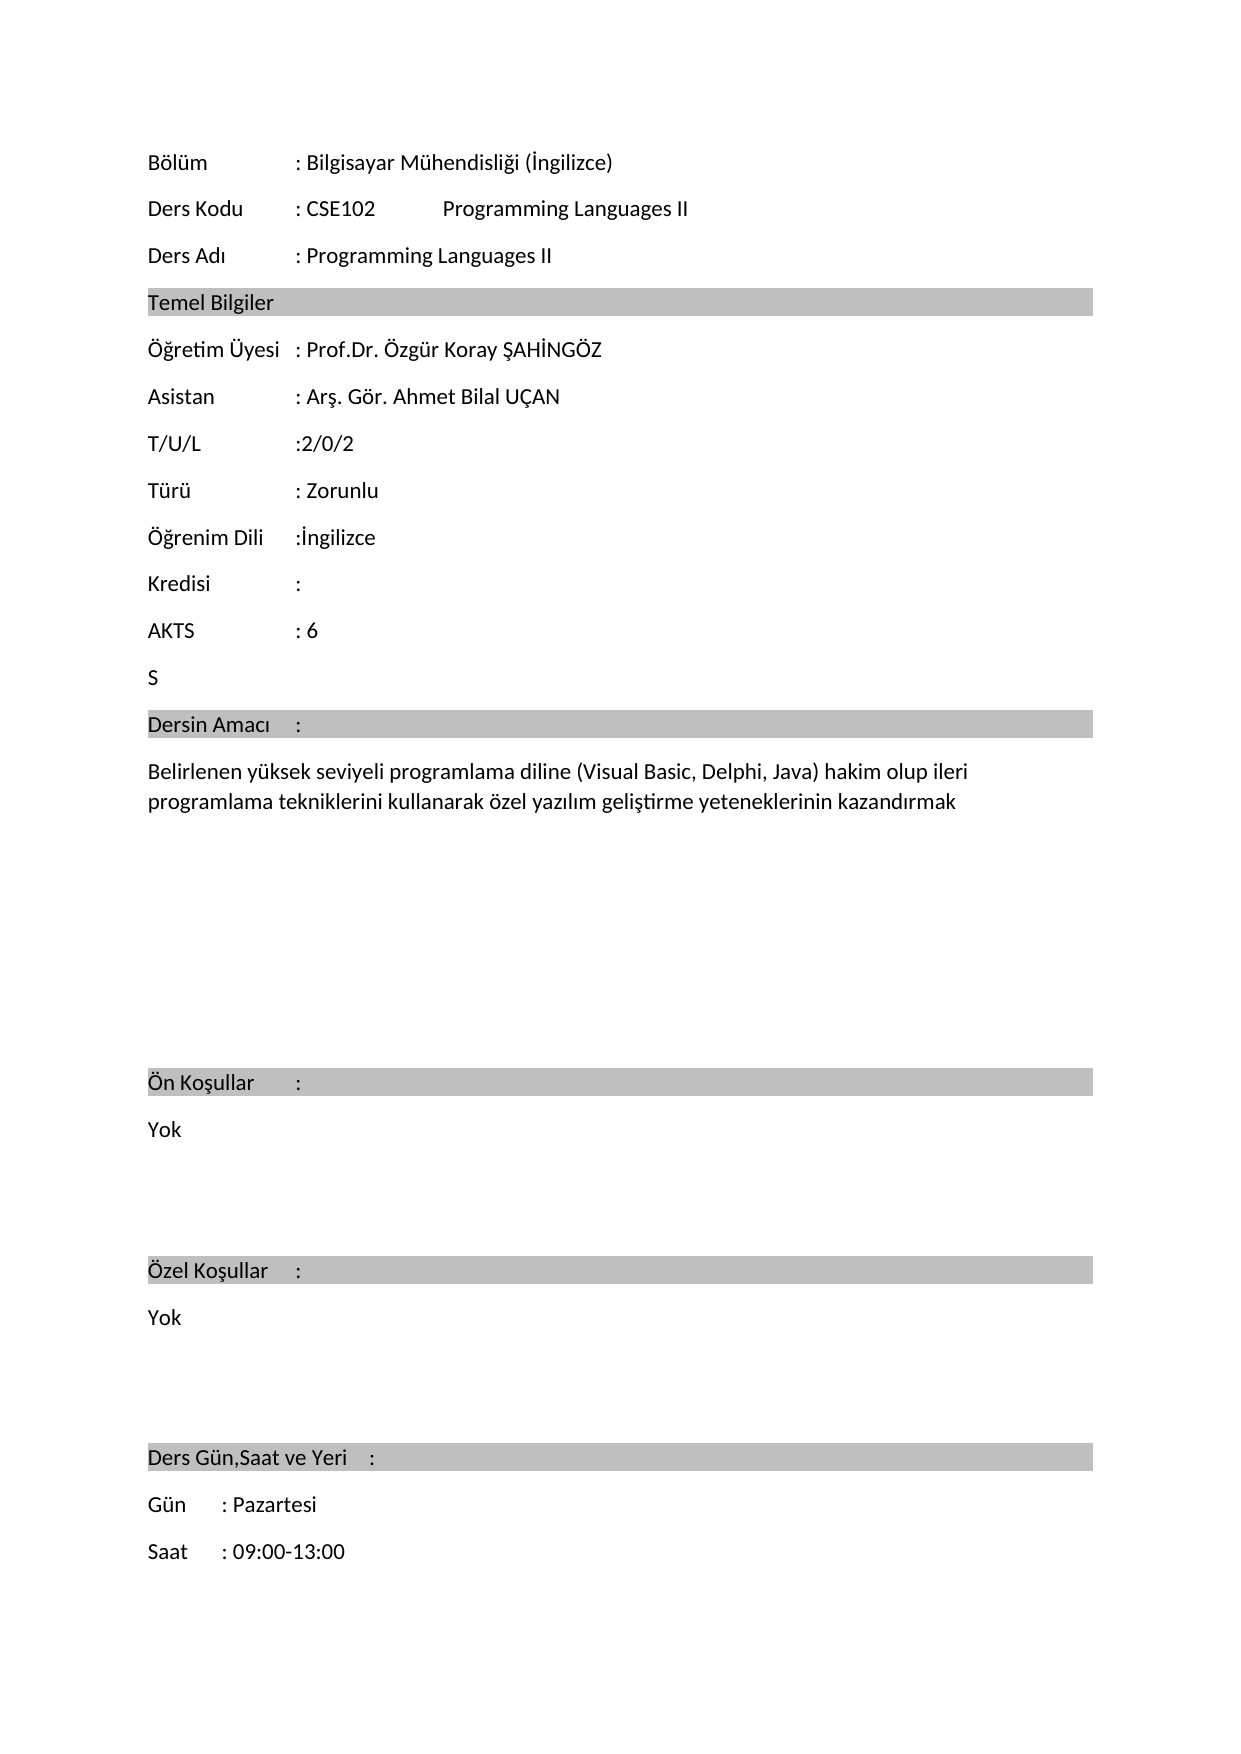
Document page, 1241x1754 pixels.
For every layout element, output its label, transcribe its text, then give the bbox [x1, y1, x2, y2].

text Ders Adı : Programming Languages II [148, 241, 1093, 269]
text Ön Koşullar : [148, 1068, 1093, 1096]
text AKTS : 6 [148, 616, 1093, 644]
text T/U/L :2/0/2 [148, 429, 1093, 457]
text Bölüm : Bilgisayar Mühendisliği (İngilizce) [148, 148, 1093, 176]
text Türü : Zorunlu [148, 476, 1093, 504]
text Saat : 09:00-13:00 [148, 1537, 1093, 1565]
text Dersin Amacı : [148, 710, 1093, 738]
text S [148, 663, 1093, 691]
text Ders Gün,Saat ve Yeri : [148, 1443, 1093, 1471]
text Belirlenen yüksek seviyeli programlama diline (Visual Basic, Delphi, Java) hakim olup ileri programlama tekniklerini kullanarak özel yazılım geliştirme yeteneklerinin kazandırmak [148, 757, 1093, 815]
text Öğretim Üyesi : Prof.Dr. Özgür Koray ŞAHİNGÖZ [148, 335, 1093, 363]
text Yok [148, 1115, 1093, 1143]
text Ders Kodu : CSE102 Programming Languages II [148, 194, 1093, 222]
text Asistan : Arş. Gör. Ahmet Bilal UÇAN [148, 382, 1093, 410]
text Öğrenim Dili :İngilizce [148, 523, 1093, 551]
text Gün : Pazartesi [148, 1490, 1093, 1518]
text Özel Koşullar : [148, 1256, 1093, 1284]
text Temel Bilgiler [148, 288, 1093, 316]
text Yok [148, 1303, 1093, 1331]
text Kredisi : [148, 569, 1093, 597]
